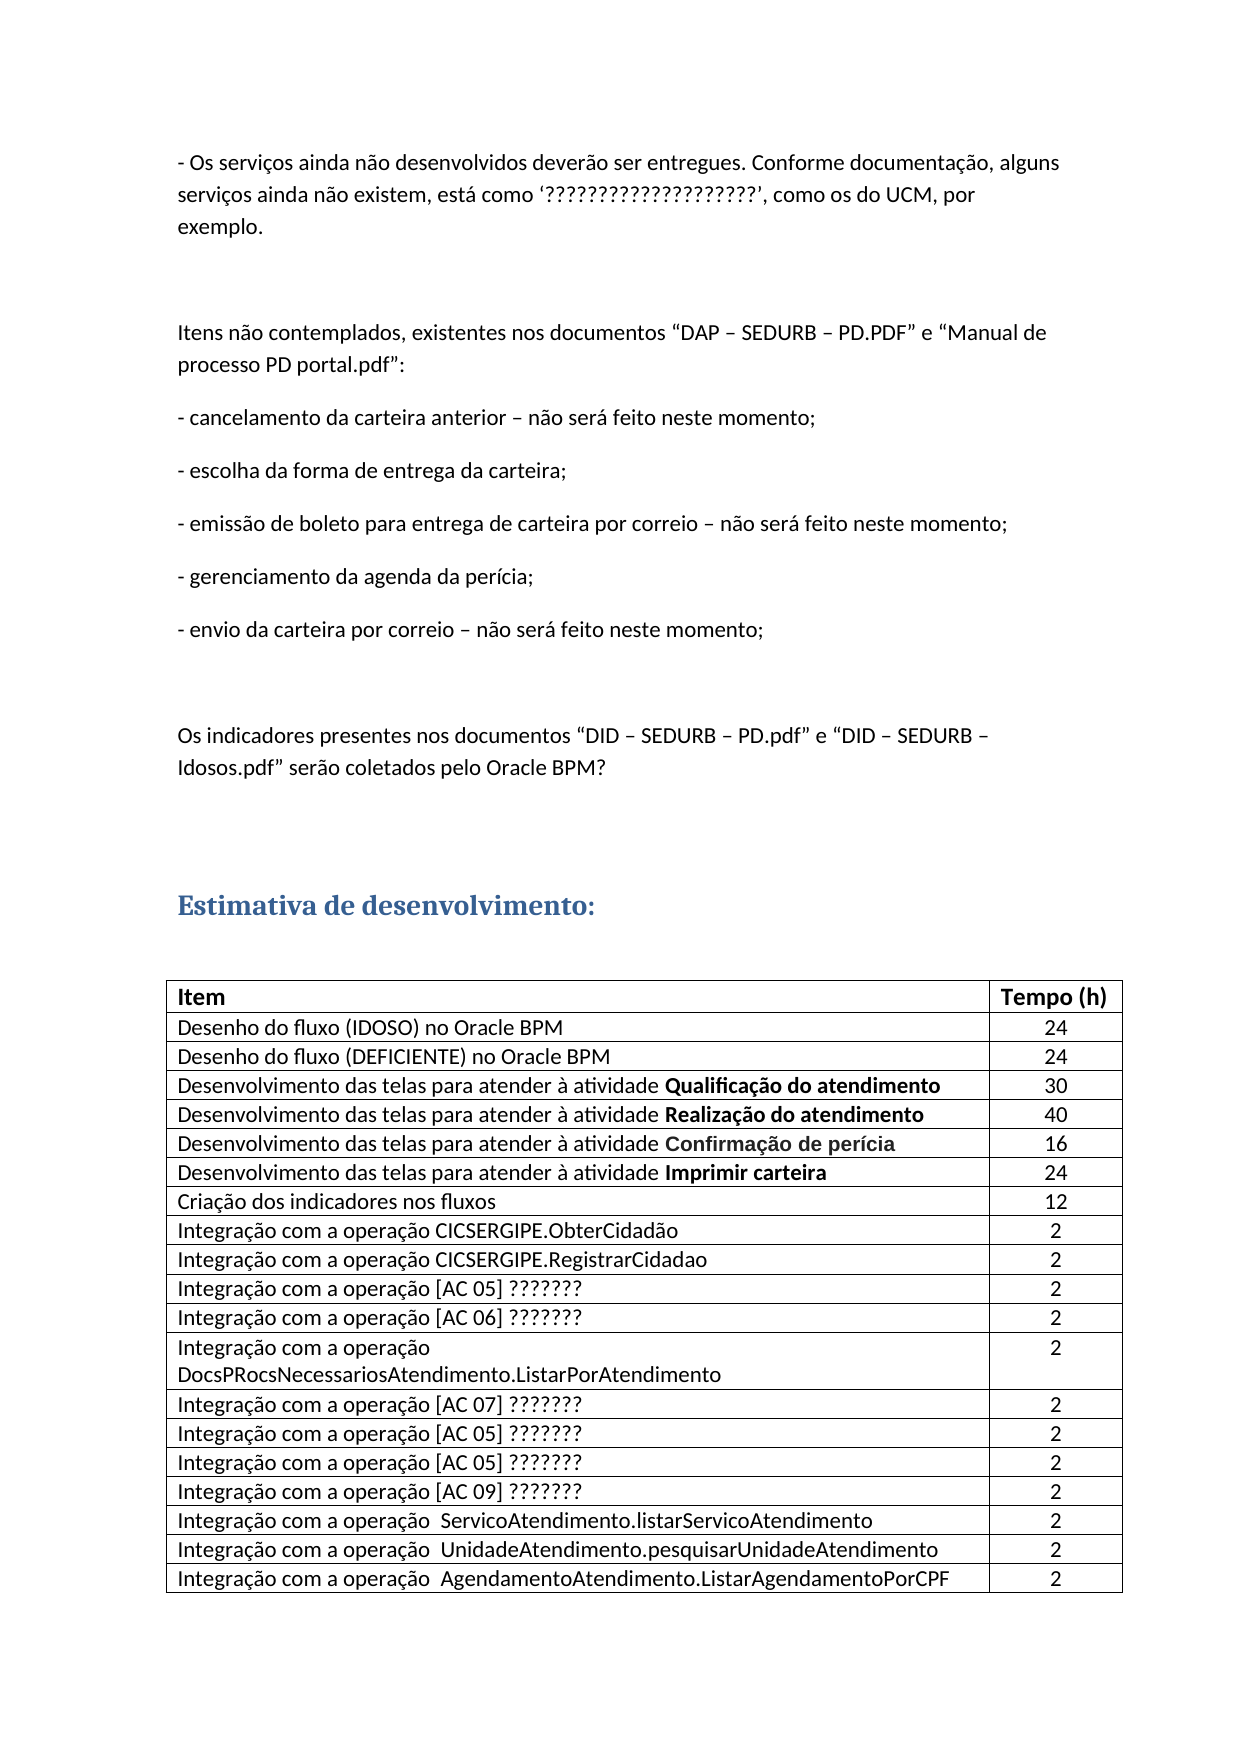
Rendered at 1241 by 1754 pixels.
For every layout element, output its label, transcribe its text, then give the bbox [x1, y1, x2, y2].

table_cell 2 [990, 1333, 1122, 1389]
table_cell 2 [990, 1275, 1122, 1302]
table_cell Desenho do fluxo (DEFICIENTE) no Oracle BPM [167, 1042, 989, 1070]
table_cell 2 [990, 1477, 1122, 1505]
table_cell Integração com a operação CICSERGIPE.ObterCidadão [167, 1216, 989, 1244]
table_cell Integração com a operação [AC 05] ??????? [167, 1275, 989, 1302]
table_cell 2 [990, 1448, 1122, 1476]
table_cell Integração com a operação DocsPRocsNecessariosAtendimento.ListarPorAtendimento [167, 1333, 989, 1389]
table_cell Integração com a operação UnidadeAtendimento.pesquisarUnidadeAtendimento [167, 1535, 989, 1563]
table_cell Desenvolvimento das telas para atender à atividade Confirmação de perícia [167, 1129, 989, 1157]
table_cell Integração com a operação [AC 07] ??????? [167, 1390, 989, 1418]
table_header Item [167, 981, 989, 1012]
text Itens não contemplados, existentes nos documentos “DAP – SEDURB – PD.PDF” e “Manual de processo PD portal.pdf”: [177, 318, 1063, 378]
table_cell 2 [990, 1535, 1122, 1563]
table_cell 12 [990, 1187, 1122, 1215]
table_cell 2 [990, 1245, 1122, 1273]
subtitle Estimativa de desenvolvimento: [177, 889, 1063, 922]
table_cell Desenvolvimento das telas para atender à atividade Imprimir carteira [167, 1158, 989, 1186]
table_cell 16 [990, 1129, 1122, 1157]
table_header Tempo (h) [990, 981, 1122, 1012]
text Os indicadores presentes nos documentos “DID – SEDURB – PD.pdf” e “DID – SEDURB – Idosos.pdf” serão coletados pelo Oracle BPM? [177, 721, 1063, 782]
table_cell 24 [990, 1013, 1122, 1041]
table_cell 2 [990, 1506, 1122, 1534]
text - gerenciamento da agenda da perícia; [177, 562, 1063, 590]
table_cell 24 [990, 1158, 1122, 1186]
table_cell Integração com a operação [AC 09] ??????? [167, 1477, 989, 1505]
table_cell Integração com a operação CICSERGIPE.RegistrarCidadao [167, 1245, 989, 1273]
table_cell 30 [990, 1071, 1122, 1099]
table_cell Desenho do fluxo (IDOSO) no Oracle BPM [167, 1013, 989, 1041]
table_cell Criação dos indicadores nos fluxos [167, 1187, 989, 1215]
table_cell 24 [990, 1042, 1122, 1070]
table_cell Integração com a operação ServicoAtendimento.listarServicoAtendimento [167, 1506, 989, 1534]
table_cell Desenvolvimento das telas para atender à atividade Qualificação do atendimento [167, 1071, 989, 1099]
table_cell 2 [990, 1419, 1122, 1447]
table_cell 40 [990, 1100, 1122, 1128]
text - escolha da forma de entrega da carteira; [177, 456, 1063, 484]
table_cell Integração com a operação [AC 05] ??????? [167, 1448, 989, 1476]
table_cell 2 [990, 1304, 1122, 1332]
table_cell 2 [990, 1390, 1122, 1418]
table_cell 2 [990, 1564, 1122, 1592]
text - emissão de boleto para entrega de carteira por correio – não será feito neste momento; [177, 509, 1063, 537]
table_cell 2 [990, 1216, 1122, 1244]
text - envio da carteira por correio – não será feito neste momento; [177, 615, 1063, 643]
table_cell Integração com a operação [AC 05] ??????? [167, 1419, 989, 1447]
table_cell Integração com a operação AgendamentoAtendimento.ListarAgendamentoPorCPF [167, 1564, 989, 1592]
text - cancelamento da carteira anterior – não será feito neste momento; [177, 403, 1063, 431]
text - Os serviços ainda não desenvolvidos deverão ser entregues. Conforme documentação, alguns serviços ainda não existem, está como ‘????????????????????’, como os do UCM, por exemplo. [177, 148, 1063, 240]
table_cell Desenvolvimento das telas para atender à atividade Realização do atendimento [167, 1100, 989, 1128]
table_cell Integração com a operação [AC 06] ??????? [167, 1304, 989, 1332]
